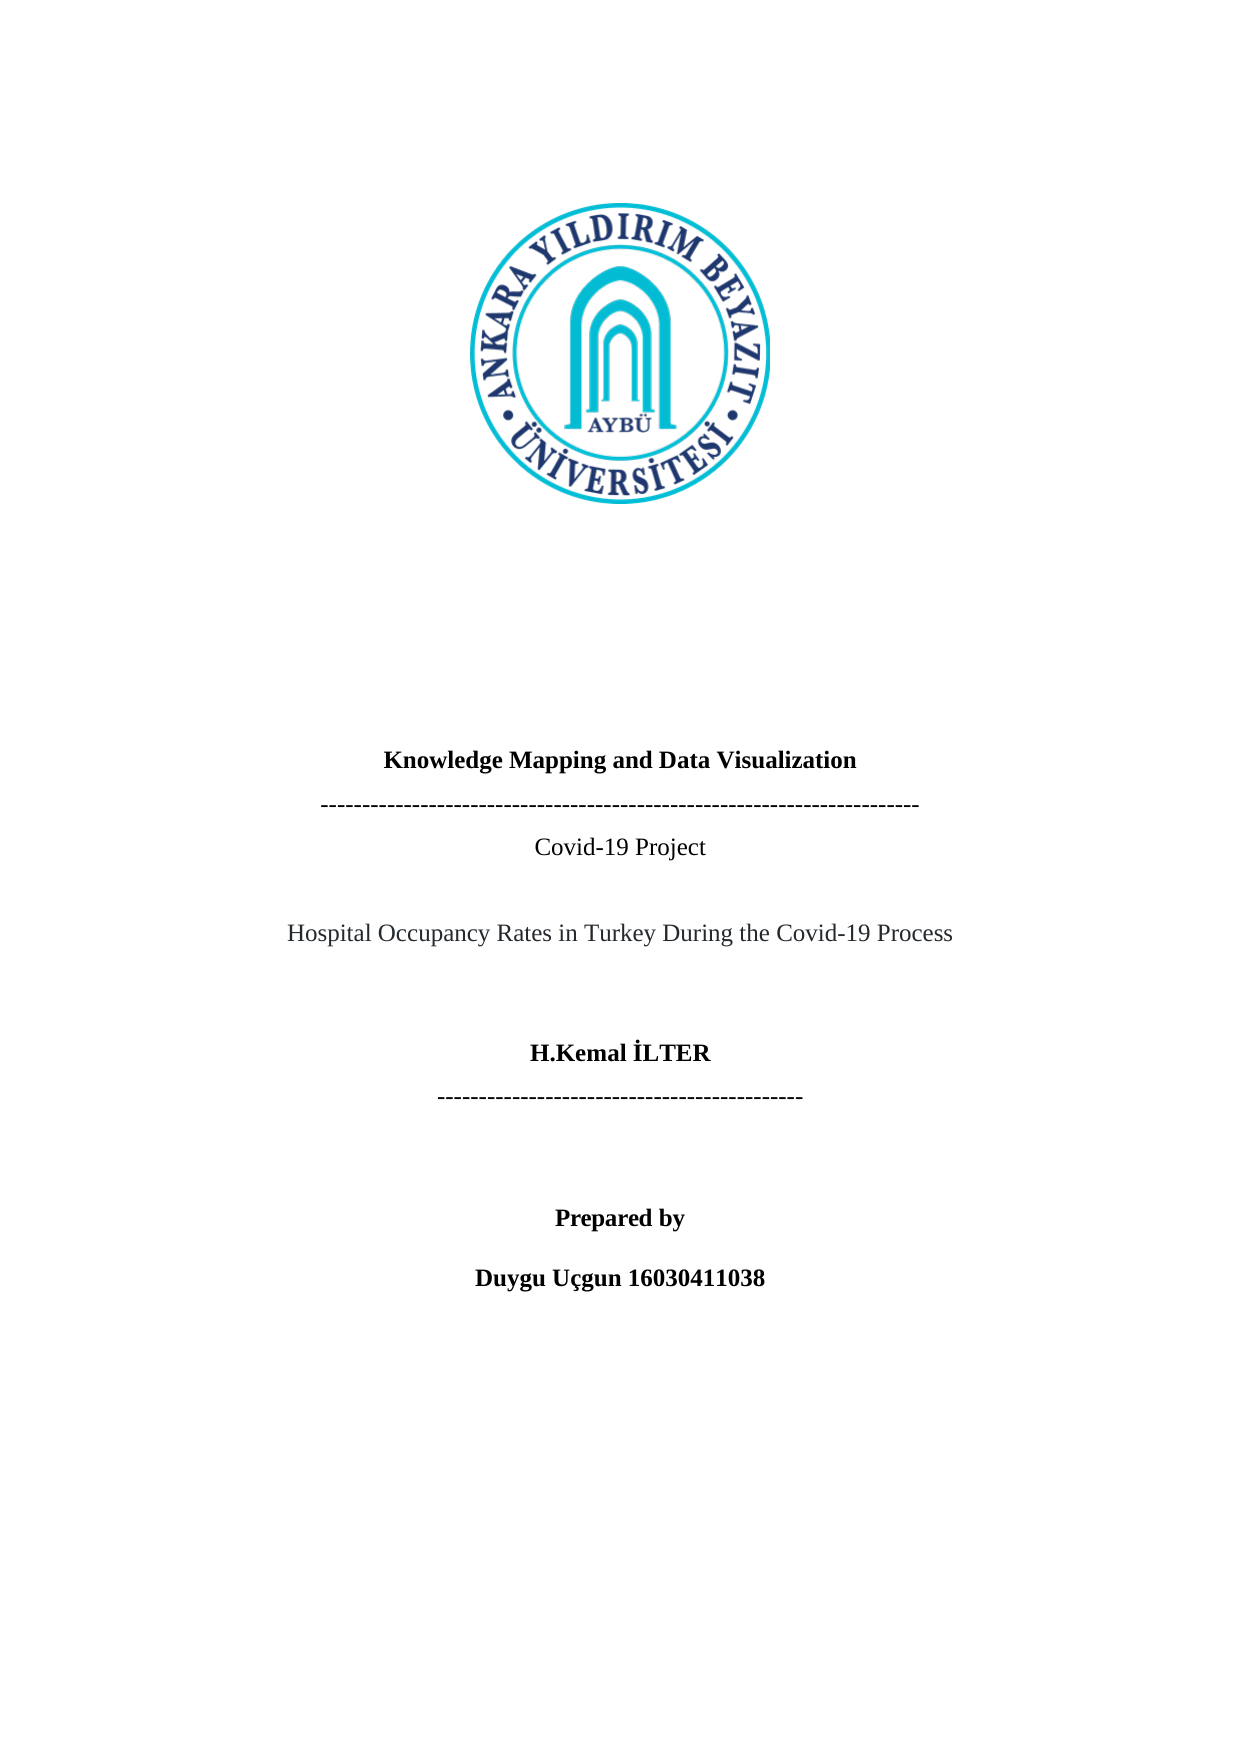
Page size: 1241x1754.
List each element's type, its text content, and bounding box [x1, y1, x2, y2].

text Covid-19 Project Hospital Occupancy Rates in Turkey During the Covid-19 Process [148, 832, 1093, 947]
text H.Kemal İLTER -------------------------------------------- [148, 1038, 1093, 1109]
text Prepared by [358, 1203, 882, 1232]
picture [470, 203, 770, 504]
text Knowledge Mapping and Data Visualization ------------------------------------------------------------------------ [148, 746, 1093, 817]
text Duygu Uçgun 16030411038 [148, 1263, 1093, 1292]
